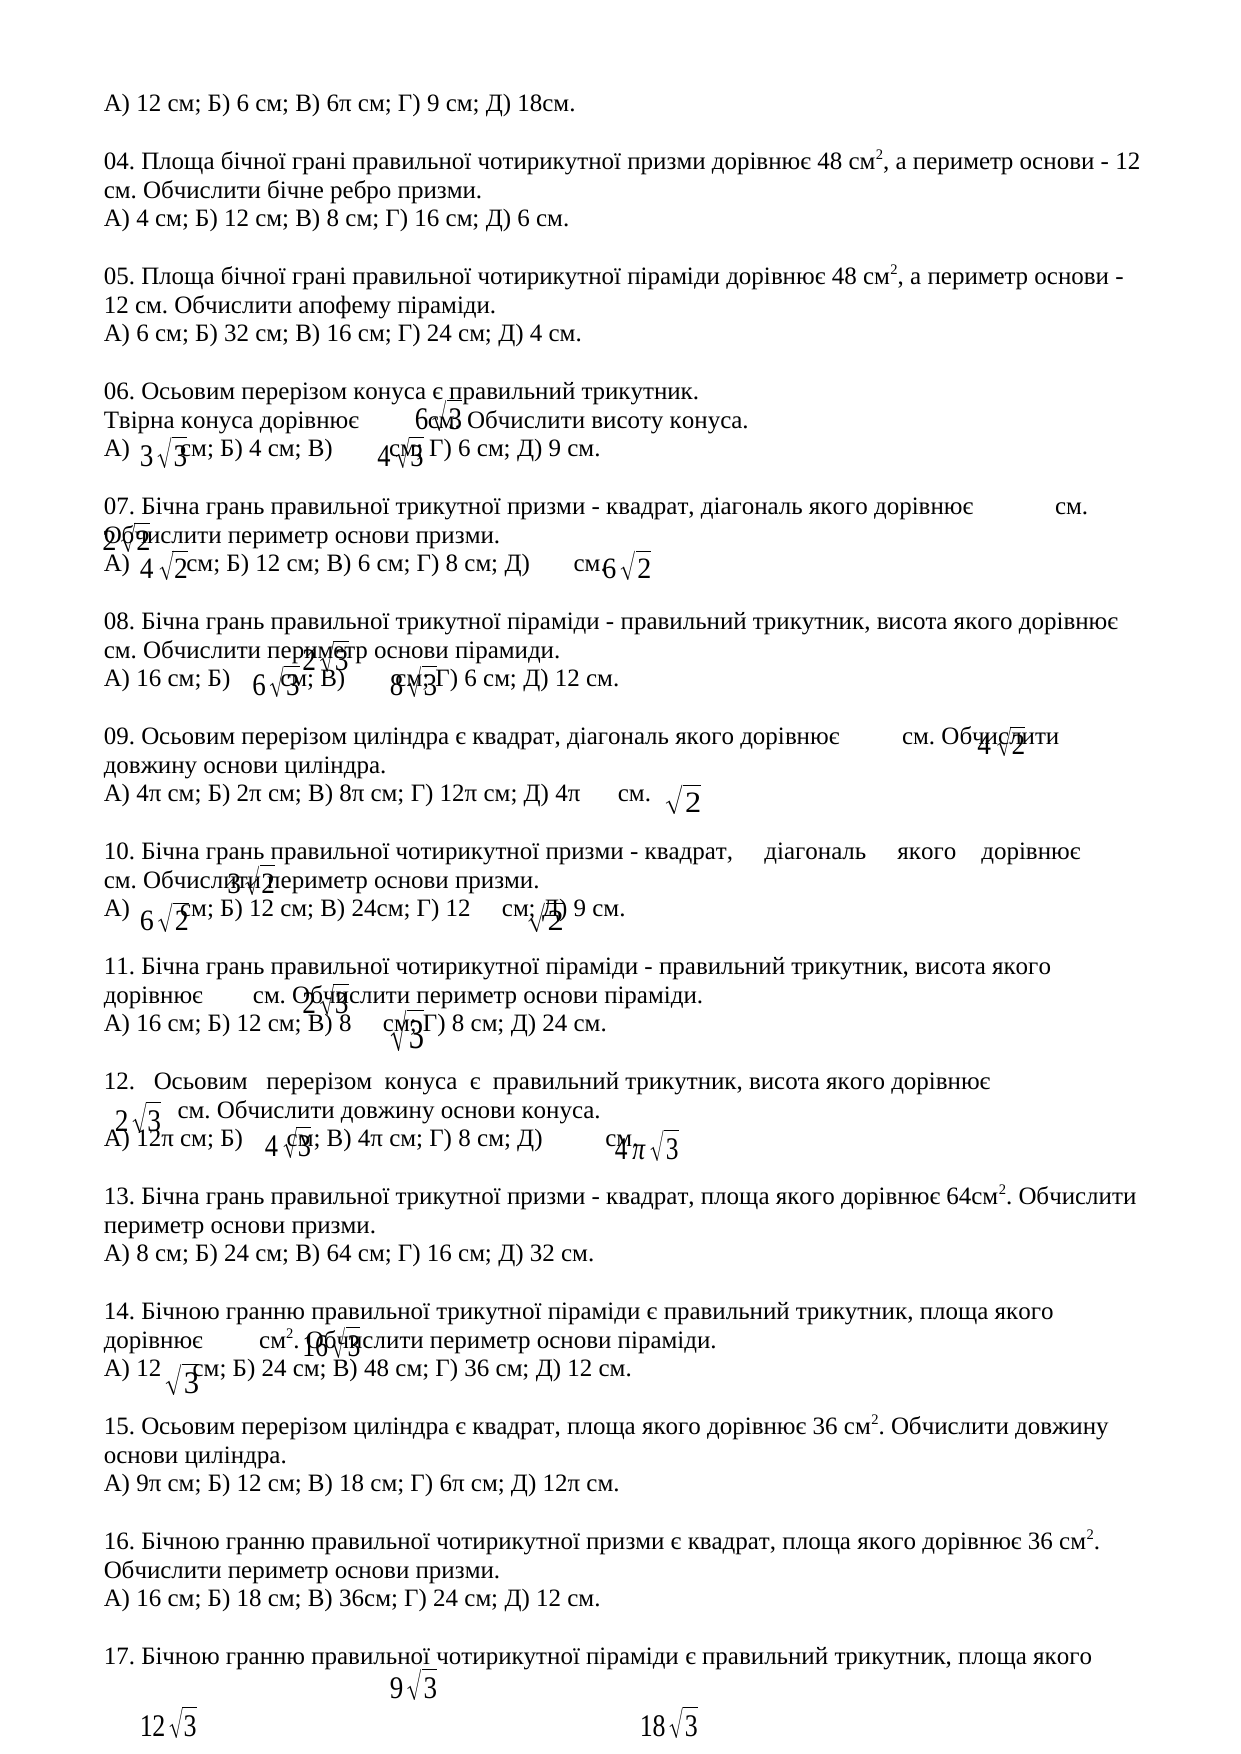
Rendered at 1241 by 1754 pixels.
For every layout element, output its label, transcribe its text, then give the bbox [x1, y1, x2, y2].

text 10. Бічна грань правильної чотирикутної призми - квадрат, діагональ якого дорівнює см. Обчислити периметр основи призми. [103, 836, 1152, 893]
text А) см; Б) 12 см; В) 24см; Г) 12 см; Д) 9 см. [103, 893, 1152, 922]
text 04. Площа бічної грані правильної чотирикутної призми дорівнює 48 см2, а периметр основи - 12 см. Обчислити бічне ребро призми. [103, 146, 1152, 203]
text 14. Бічною гранню правильної трикутної піраміди є правильний трикутник, площа якого дорівнює см2. Обчислити периметр основи піраміди. [103, 1296, 1152, 1353]
text А) 4π см; Б) 2π см; В) 8π см; Г) 12π см; Д) 4π см. [103, 778, 1152, 807]
text 13. Бічна грань правильної трикутної призми - квадрат, площа якого дорівнює 64см2. Обчислити периметр основи призми. [103, 1181, 1152, 1238]
text 09. Осьовим перерізом циліндра є квадрат, діагональ якого дорівнює см. Обчислити довжину основи циліндра. [103, 721, 1152, 778]
text А) 9π см; Б) 12 см; В) 18 см; Г) 6π см; Д) 12π см. [103, 1468, 1152, 1497]
text А) см; Б) 4 см; В) см; Г) 6 см; Д) 9 см. [103, 433, 1152, 462]
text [103, 1641, 1152, 1670]
text 15. Осьовим перерізом циліндра є квадрат, площа якого дорівнює 36 см2. Обчислити довжину основи циліндра. [103, 1411, 1152, 1468]
text А) 6 см; Б) 32 см; В) 16 см; Г) 24 см; Д) 4 см. [103, 318, 1152, 347]
text А) 12π см; Б) см; В) 4π см; Г) 8 см; Д) см. [103, 1123, 1152, 1152]
text А) 12 см; Б) 6 см; В) 6π см; Г) 9 см; Д) 18см. [103, 88, 1152, 117]
text А) 16 см; Б) см; В) см; Г) 6 см; Д) 12 см. [103, 663, 1152, 692]
text А) 16 см; Б) 18 см; В) 36см; Г) 24 см; Д) 12 см. [103, 1583, 1152, 1612]
text 11. Бічна грань правильної чотирикутної піраміди - правильний трикутник, висота якого дорівнює см. Обчислити периметр основи піраміди. [103, 951, 1152, 1008]
text 05. Площа бічної грані правильної чотирикутної піраміди дорівнює 48 см2, а периметр основи - 12 см. Обчислити апофему піраміди. [103, 261, 1152, 318]
text 08. Бічна грань правильної трикутної піраміди - правильний трикутник, висота якого дорівнює см. Обчислити периметр основи пірамиди. [103, 606, 1152, 663]
text А) 12 см; Б) 24 см; В) 48 см; Г) 36 см; Д) 12 см. [103, 1353, 1152, 1382]
text 07. Бічна грань правильної трикутної призми - квадрат, діагональ якого дорівнює 1111см. Обчислити периметр основи призми. [103, 491, 1152, 548]
text 16. Бічною гранню правильної чотирикутної призми є квадрат, площа якого дорівнює 36 см2. Обчислити периметр основи призми. [103, 1526, 1152, 1583]
text 06. Осьовим перерізом конуса є правильний трикутник. [103, 376, 1152, 405]
text Твірна конуса дорівнює см. Обчислити висоту конуса. [103, 405, 1152, 433]
text А) 8 см; Б) 24 см; В) 64 см; Г) 16 см; Д) 32 см. [103, 1238, 1152, 1267]
text 12. Осьовим перерізом конуса є правильний трикутник, висота якого дорівнює см. Обчислити довжину основи конуса. [103, 1066, 1152, 1123]
text А) 16 см; Б) 12 см; В) 8 см; Г) 8 см; Д) 24 см. [103, 1008, 1152, 1037]
text А) см; Б) 12 см; В) 6 см; Г) 8 см; Д) см. [103, 548, 1152, 577]
text А) 4 см; Б) 12 см; В) 8 см; Г) 16 см; Д) 6 см. [103, 203, 1152, 232]
